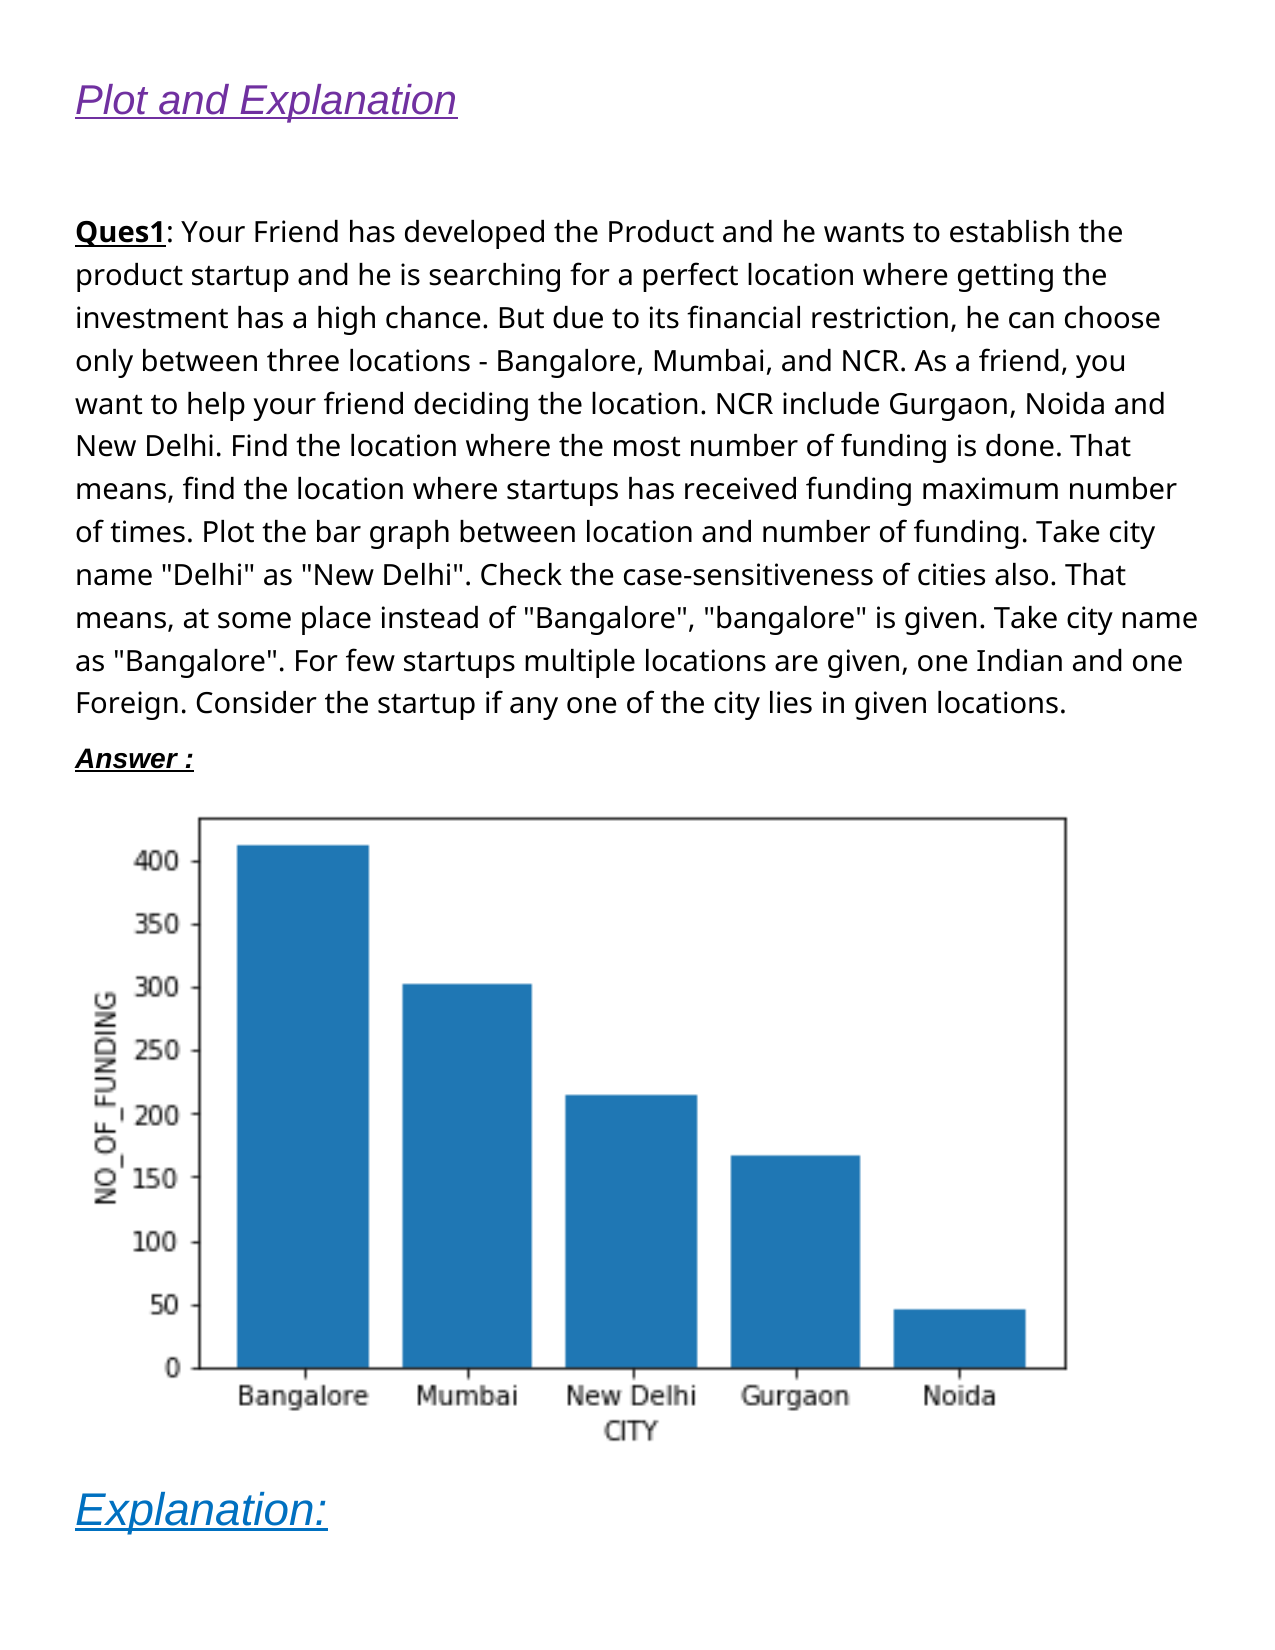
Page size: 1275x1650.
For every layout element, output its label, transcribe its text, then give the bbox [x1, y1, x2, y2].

text Answer : [75, 742, 1200, 774]
picture [75, 793, 1091, 1464]
text Plot and Explanation [75, 75, 1200, 123]
text Explanation: [75, 1483, 1200, 1536]
text Ques1: Your Friend has developed the Product and he wants to establish the product startup and he is searching for a perfect location where getting the investment has a high chance. But due to its financial restriction, he can choose only between three locations - Bangalore, Mumbai, and NCR. As a friend, you want to help your friend deciding the location. NCR include Gurgaon, Noida and New Delhi. Find the location where the most number of funding is done. That means, find the location where startups has received funding maximum number of times. Plot the bar graph between location and number of funding. Take city name "Delhi" as "New Delhi". Check the case-sensitiveness of cities also. That means, at some place instead of "Bangalore", "bangalore" is given. Take city name as "Bangalore". For few startups multiple locations are given, one Indian and one Foreign. Consider the startup if any one of the city lies in given locations. [75, 212, 1200, 722]
